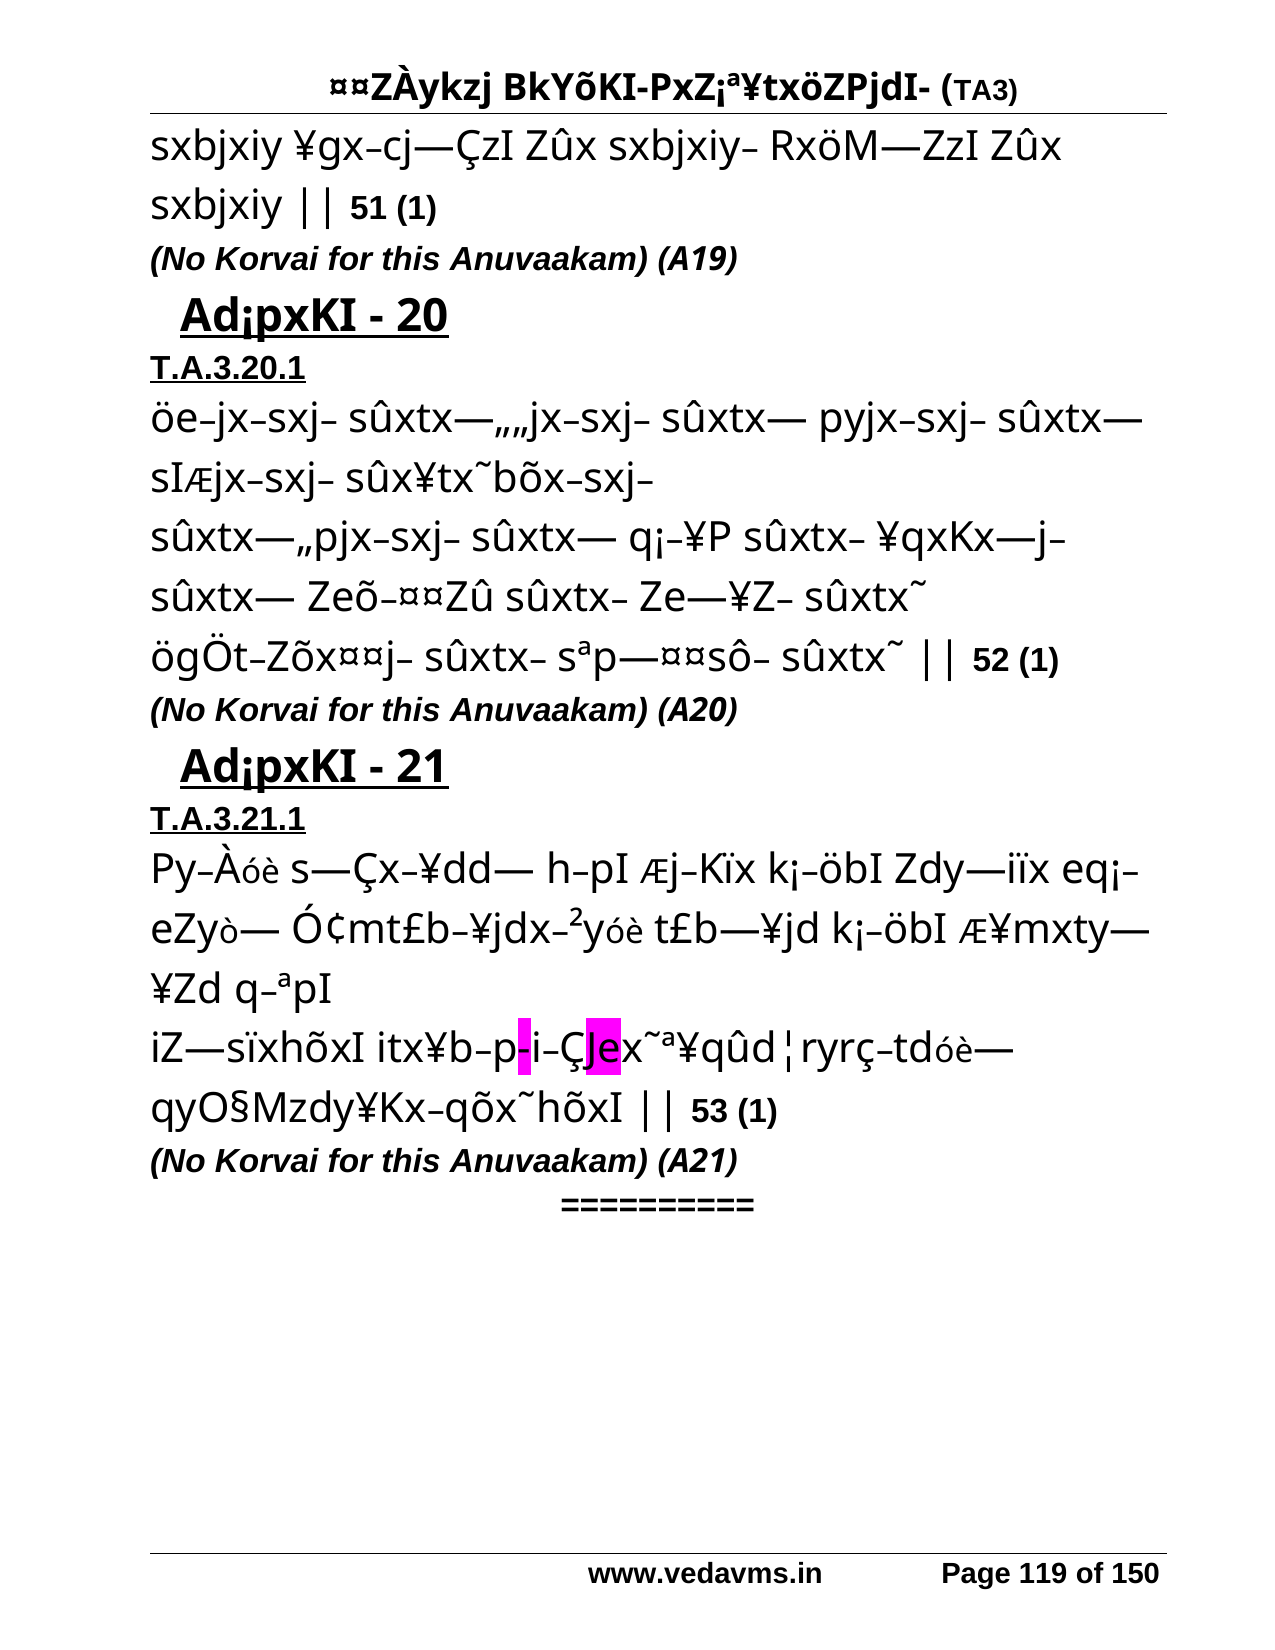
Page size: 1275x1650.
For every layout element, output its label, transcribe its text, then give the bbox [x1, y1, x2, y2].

text öe–jx–sxj– sûxtx—„„jx–sxj– sûxtx— pyjx–sxj– sûxtx— sIÆjx–sxj– sûx¥tx˜bõx–sxj– [150, 388, 1167, 504]
text (No Korvai for this Anuvaakam) (A20) [150, 686, 1167, 731]
text T.A.3.20.1 [150, 348, 1167, 386]
text Py–Àóè s—Çx–¥dd— h–pI Æj–Kïx k¡–öbI Zdy—iïx eq¡–eZyò— Ó¢mt£b–¥jdx–²yóè t£b—¥jd k¡–öbI Æ¥mxty—¥Zd q–ªpI [150, 839, 1167, 1015]
text (No Korvai for this Anuvaakam) (A19) [150, 235, 1167, 280]
text T.A.3.21.1 [150, 799, 1167, 837]
text iZ—sïxhõxI itx¥b–p-i–ÇJex˜ª¥qûd¦ryrç–tdóè— qyO§Mzdy¥Kx–qõx˜hõxI || 53 (1) [150, 1018, 1167, 1134]
subtitle Ad¡pxKI - 21 [180, 733, 1167, 796]
text (No Korvai for this Anuvaakam) (A21) [150, 1137, 1167, 1183]
text ögÖt–Zõx¤¤j– sûxtx– sªp—¤¤sô– sûxtx˜ || 52 (1) [150, 626, 1167, 683]
text sûxtx—„pjx–sxj– sûxtx— q¡–¥P sûxtx– ¥qxKx—j– sûxtx— Zeõ–¤¤Zû sûxtx– Ze—¥Z– sûxtx˜ [150, 507, 1167, 623]
text ========== [150, 1185, 1167, 1223]
subtitle Ad¡pxKI - 20 [180, 282, 1167, 345]
text sxbjx–iõR—ösxI Zûx sxbjxiy g£–t¥¸õx—ZyrI Zûx sxbjxiy ¥gx–cj—ÇzI Zûx sxbjxiy– RxöM—ZzI Zûx sxbjxiy || 51 (1) [150, 116, 1167, 232]
